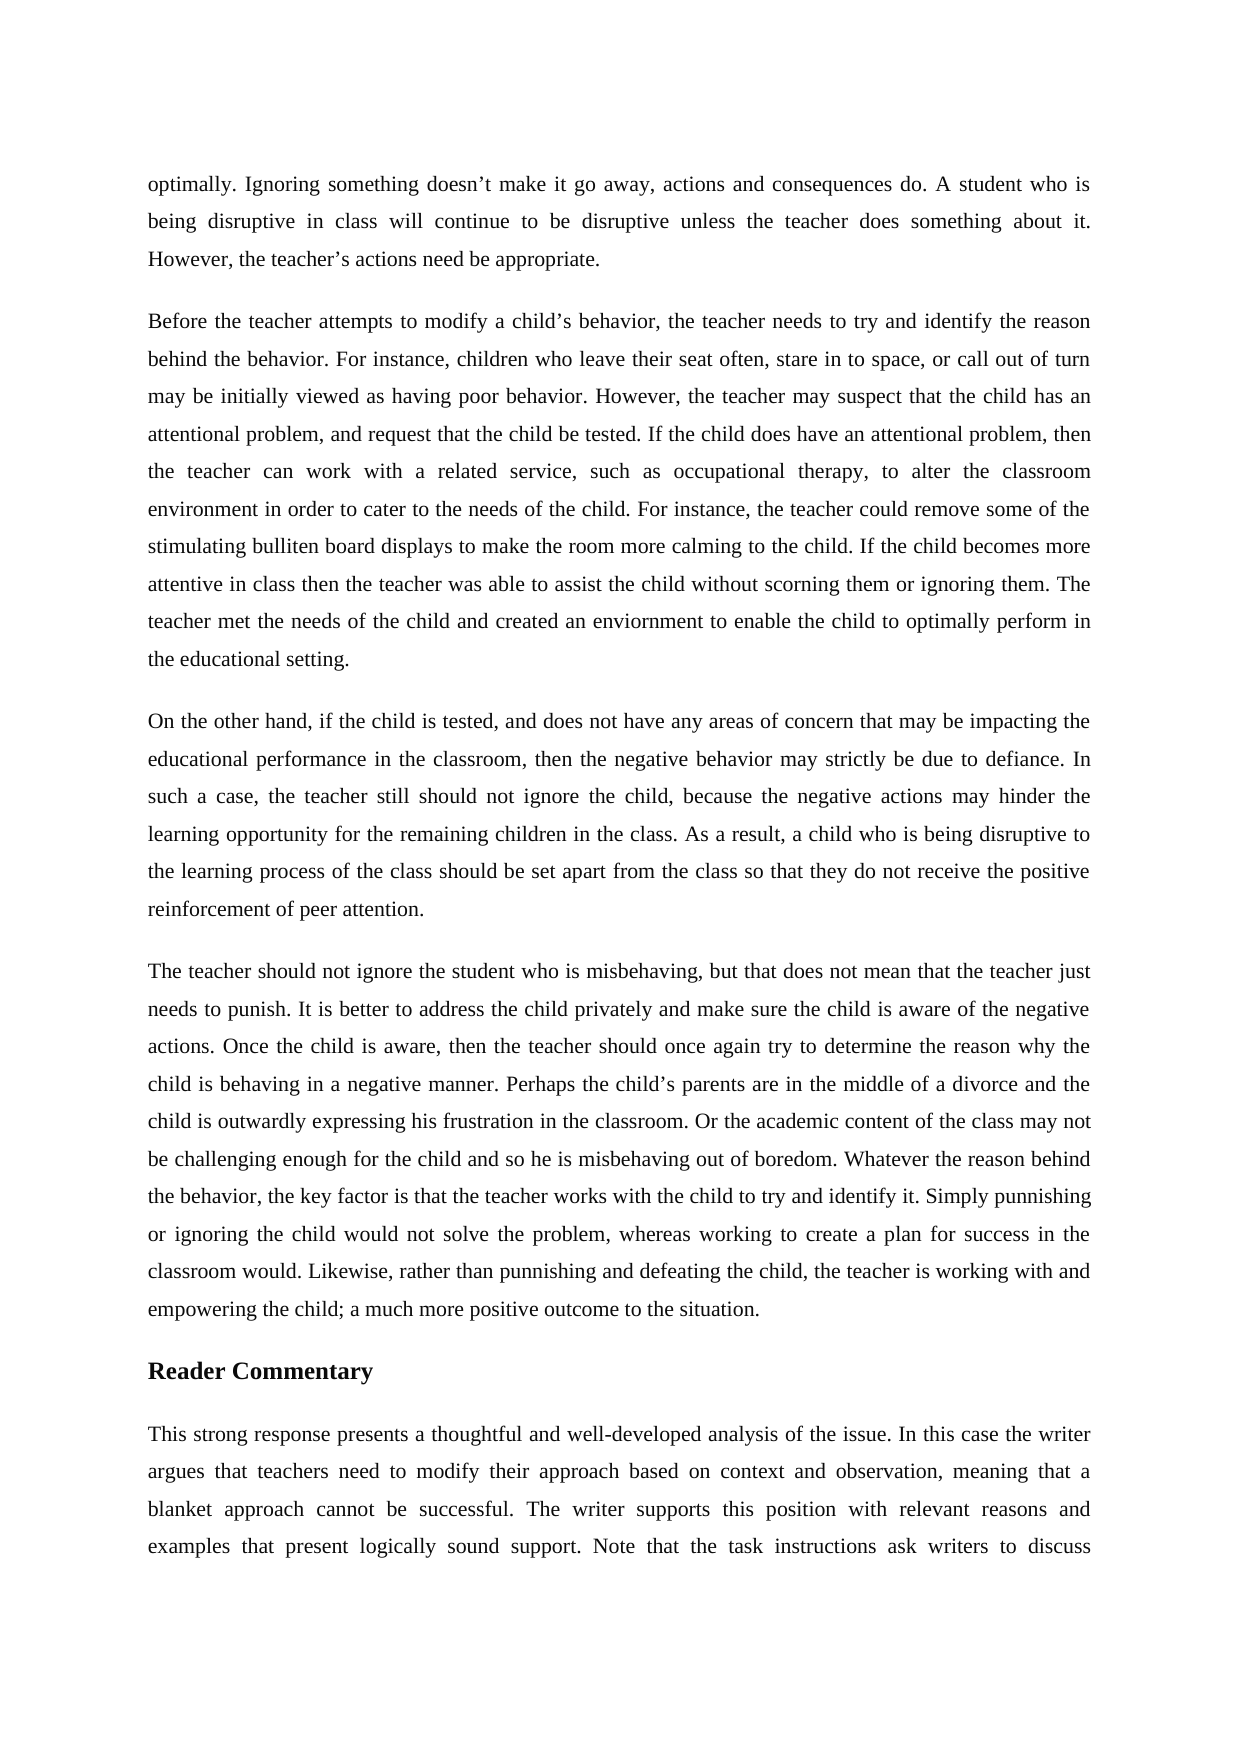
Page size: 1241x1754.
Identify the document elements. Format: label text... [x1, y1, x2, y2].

text On the other hand, if the child is tested, and does not have any areas of concern that may be impacting the educational performance in the classroom, then the negative behavior may strictly be due to defiance. In such a case, the teacher still should not ignore the child, because the negative actions may hinder the learning opportunity for the remaining children in the class. As a result, a child who is being disruptive to the learning process of the class should be set apart from the class so that they do not receive the positive reinforcement of peer attention. [148, 702, 1092, 927]
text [148, 1414, 1092, 1564]
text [148, 164, 1092, 277]
text Reader Commentary [148, 1352, 1092, 1389]
text Before the teacher attempts to modify a child’s behavior, the teacher needs to try and identify the reason behind the behavior. For instance, children who leave their seat often, stare in to space, or call out of turn may be initially viewed as having poor behavior. However, the teacher may suspect that the child has an attentional problem, and request that the child be tested. If the child does have an attentional problem, then the teacher can work with a related service, such as occupational therapy, to alter the classroom environment in order to cater to the needs of the child. For instance, the teacher could remove some of the stimulating bulliten board displays to make the room more calming to the child. If the child becomes more attentive in class then the teacher was able to assist the child without scorning them or ignoring them. The teacher met the needs of the child and created an enviornment to enable the child to optimally perform in the educational setting. [148, 302, 1092, 677]
text The teacher should not ignore the student who is misbehaving, but that does not mean that the teacher just needs to punish. It is better to address the child privately and make sure the child is aware of the negative actions. Once the child is aware, then the teacher should once again try to determine the reason why the child is behaving in a negative manner. Perhaps the child’s parents are in the middle of a divorce and the child is outwardly expressing his frustration in the classroom. Or the academic content of the class may not be challenging enough for the child and so he is misbehaving out of boredom. Whatever the reason behind the behavior, the key factor is that the teacher works with the child to try and identify it. Simply punnishing or ignoring the child would not solve the problem, whereas working to create a plan for success in the classroom would. Likewise, rather than punnishing and defeating the child, the teacher is working with and empowering the child; a much more positive outcome to the situation. [148, 952, 1092, 1327]
